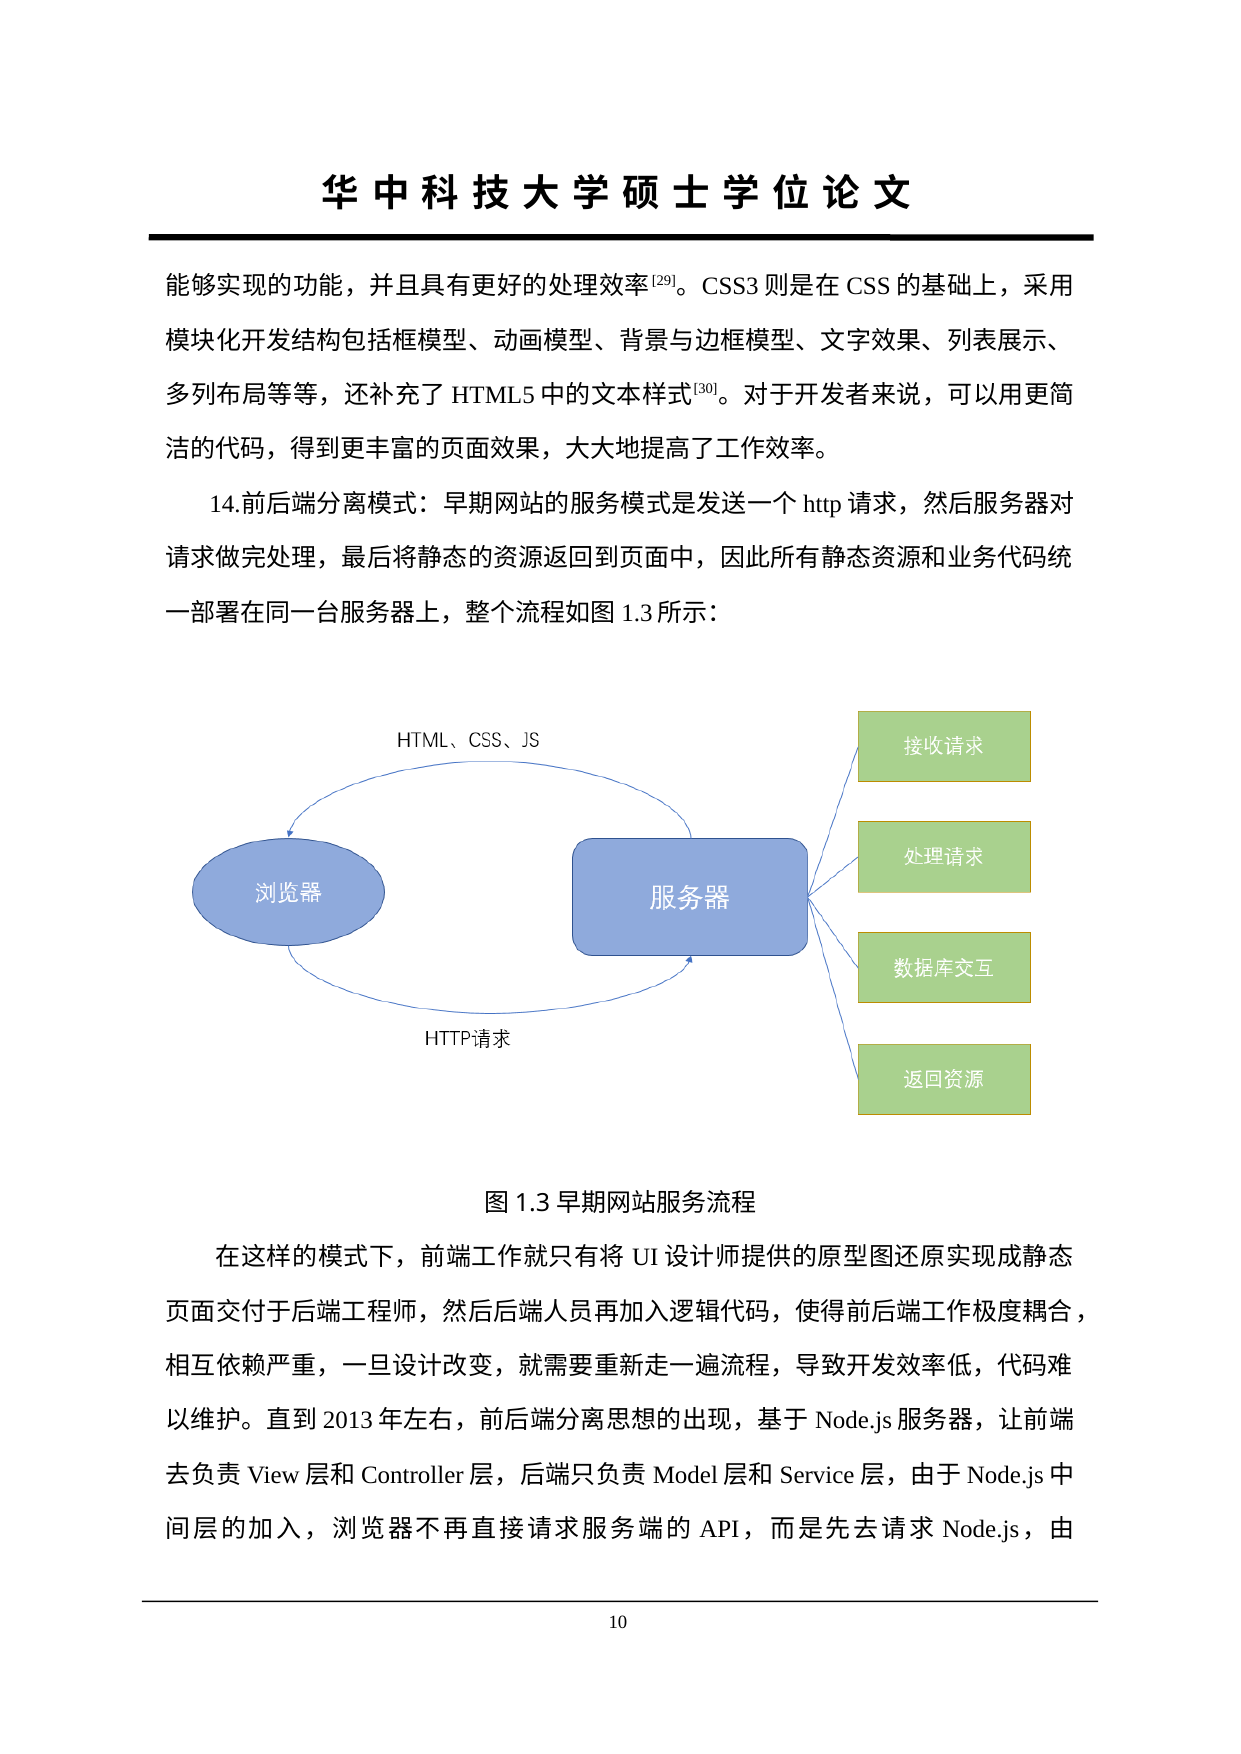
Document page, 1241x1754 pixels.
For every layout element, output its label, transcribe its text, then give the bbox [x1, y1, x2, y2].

text 14.前后端分离模式：早期网站的服务模式是发送一个http请求，然后服务器对请求做完处理，最后将静态的资源返回到页面中，因此所有静态资源和业务代码统一部署在同一台服务器上，整个流程如图 1-3所示： [165, 483, 1075, 628]
picture [165, 646, 1075, 1168]
text 图 1.3 早期网站服务流程 [165, 1182, 1075, 1218]
